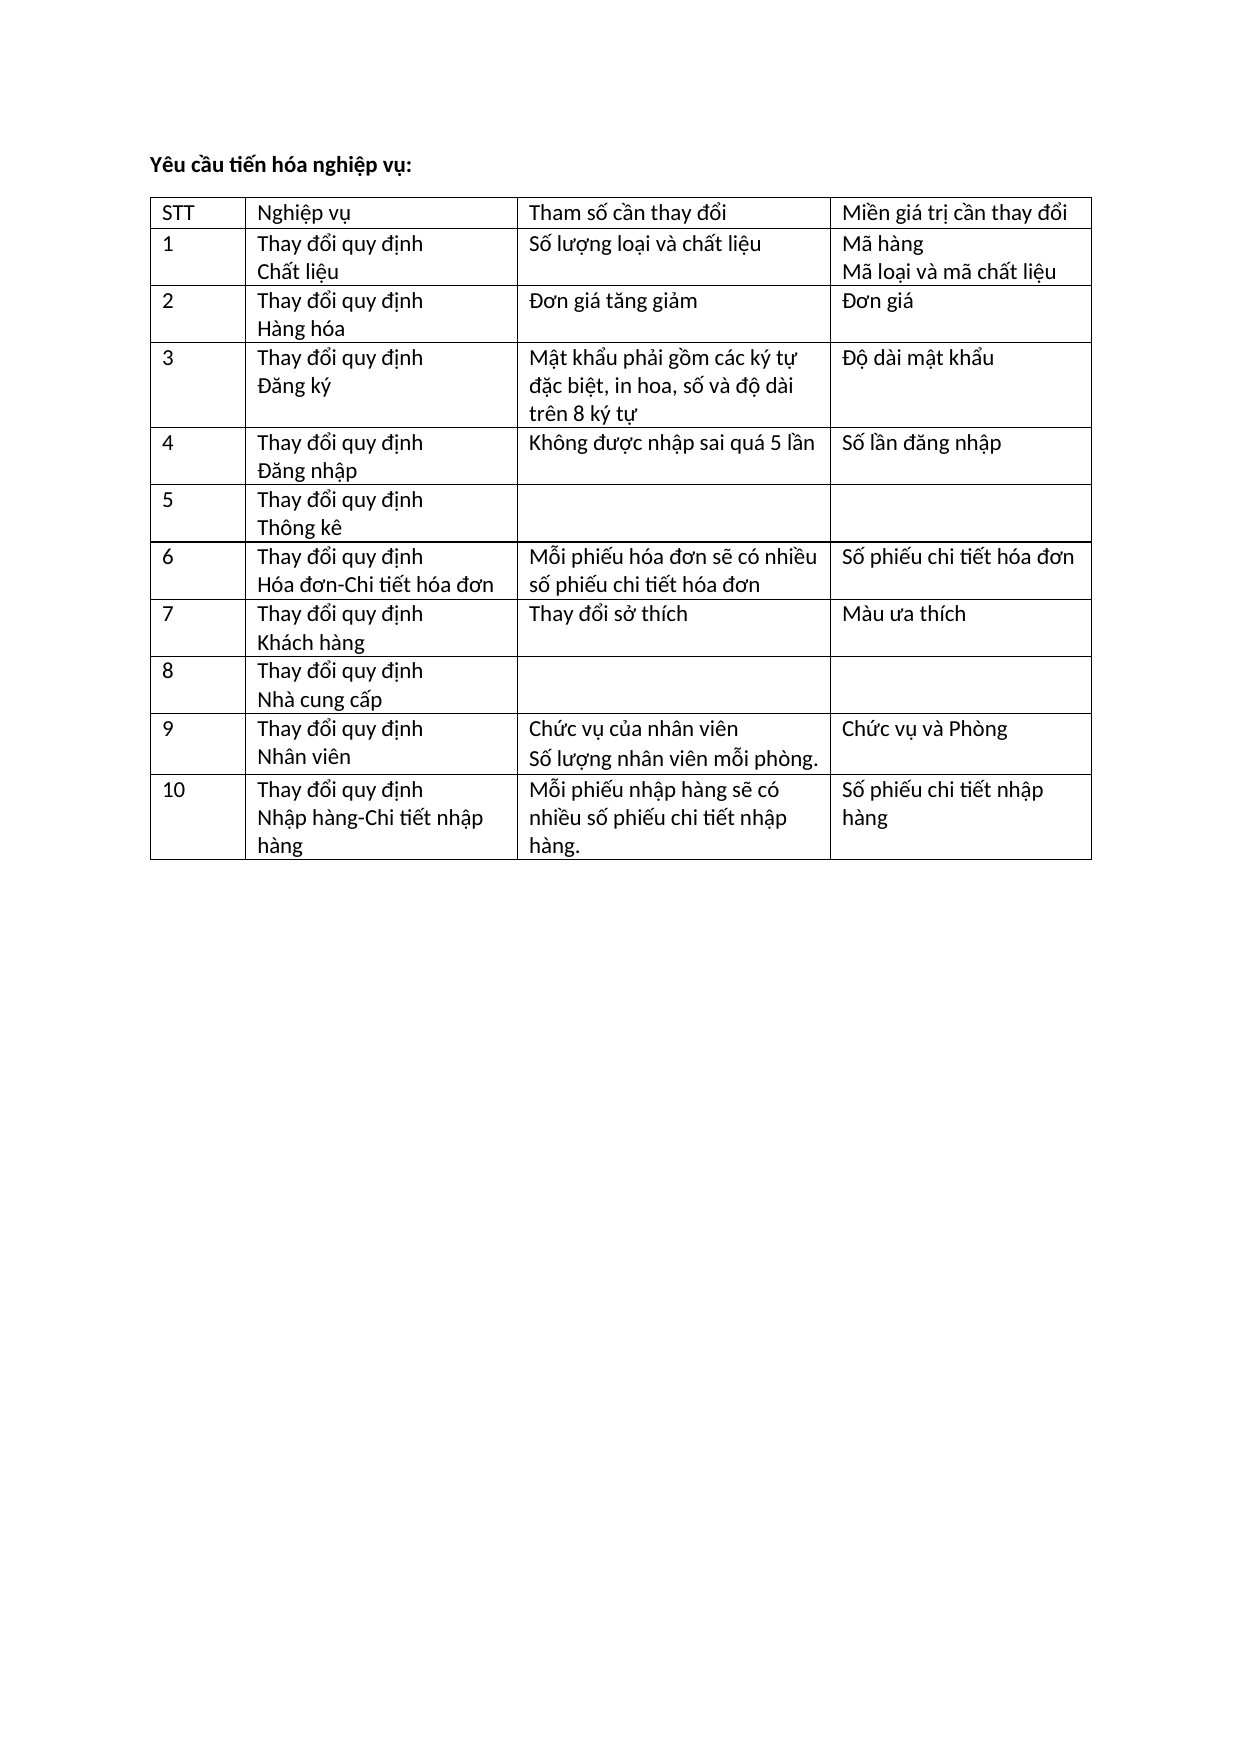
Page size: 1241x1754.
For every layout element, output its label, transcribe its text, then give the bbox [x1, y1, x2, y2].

table_cell 7 [151, 600, 245, 656]
table_cell 3 [151, 343, 245, 427]
table_cell [831, 485, 1091, 541]
table_cell 8 [151, 657, 245, 713]
table_cell Số lượng loại và chất liệu [518, 229, 830, 285]
table_cell Số phiếu chi tiết nhập hàng [831, 775, 1091, 859]
table_cell 5 [151, 485, 245, 541]
table_cell 4 [151, 428, 245, 484]
table_header Tham số cần thay đổi [518, 198, 830, 228]
table_cell Chức vụ của nhân viên Số lượng nhân viên mỗi phòng. [518, 714, 830, 774]
table_cell Thay đổi quy định Thông kê [246, 485, 517, 541]
table_cell [831, 657, 1091, 713]
table_cell Chức vụ và Phòng [831, 714, 1091, 774]
table_cell Thay đổi quy định Nhà cung cấp [246, 657, 517, 713]
table_cell Thay đổi quy định Chất liệu [246, 229, 517, 285]
table_cell Thay đổi quy định Đăng nhập [246, 428, 517, 484]
table_cell Đơn giá [831, 286, 1091, 342]
table_header Miền giá trị cần thay đổi [831, 198, 1091, 228]
table_cell Thay đổi sở thích [518, 600, 830, 656]
table_cell 9 [151, 714, 245, 774]
table_cell Thay đổi quy định Khách hàng [246, 600, 517, 656]
table_cell Mỗi phiếu hóa đơn sẽ có nhiều số phiếu chi tiết hóa đơn [518, 543, 830, 598]
table_cell [518, 485, 830, 541]
table_cell Không được nhập sai quá 5 lần [518, 428, 830, 484]
table_cell 6 [151, 543, 245, 598]
table_cell Đơn giá tăng giảm [518, 286, 830, 342]
table_cell 2 [151, 286, 245, 342]
table_header Nghiệp vụ [246, 198, 517, 228]
text Yêu cầu tiến hóa nghiệp vụ: [150, 150, 1090, 178]
table_cell Thay đổi quy định Hàng hóa [246, 286, 517, 342]
table_cell Màu ưa thích [831, 600, 1091, 656]
table_cell Mỗi phiếu nhập hàng sẽ có nhiều số phiếu chi tiết nhập hàng. [518, 775, 830, 859]
table_cell [518, 657, 830, 713]
table_cell 1 [151, 229, 245, 285]
table_cell Mật khẩu phải gồm các ký tự đặc biệt, in hoa, số và độ dài trên 8 ký tự [518, 343, 830, 427]
table_cell Thay đổi quy định Nhập hàng-Chi tiết nhập hàng [246, 775, 517, 859]
table_cell Số lần đăng nhập [831, 428, 1091, 484]
table_cell Thay đổi quy định Hóa đơn-Chi tiết hóa đơn [246, 543, 517, 598]
table_cell Số phiếu chi tiết hóa đơn [831, 543, 1091, 598]
table_cell Độ dài mật khẩu [831, 343, 1091, 427]
table_header STT [151, 198, 245, 228]
table_cell Thay đổi quy định Đăng ký [246, 343, 517, 427]
table_cell Mã hàng Mã loại và mã chất liệu [831, 229, 1091, 285]
table_cell Thay đổi quy định Nhân viên [246, 714, 517, 774]
table_cell 10 [151, 775, 245, 859]
